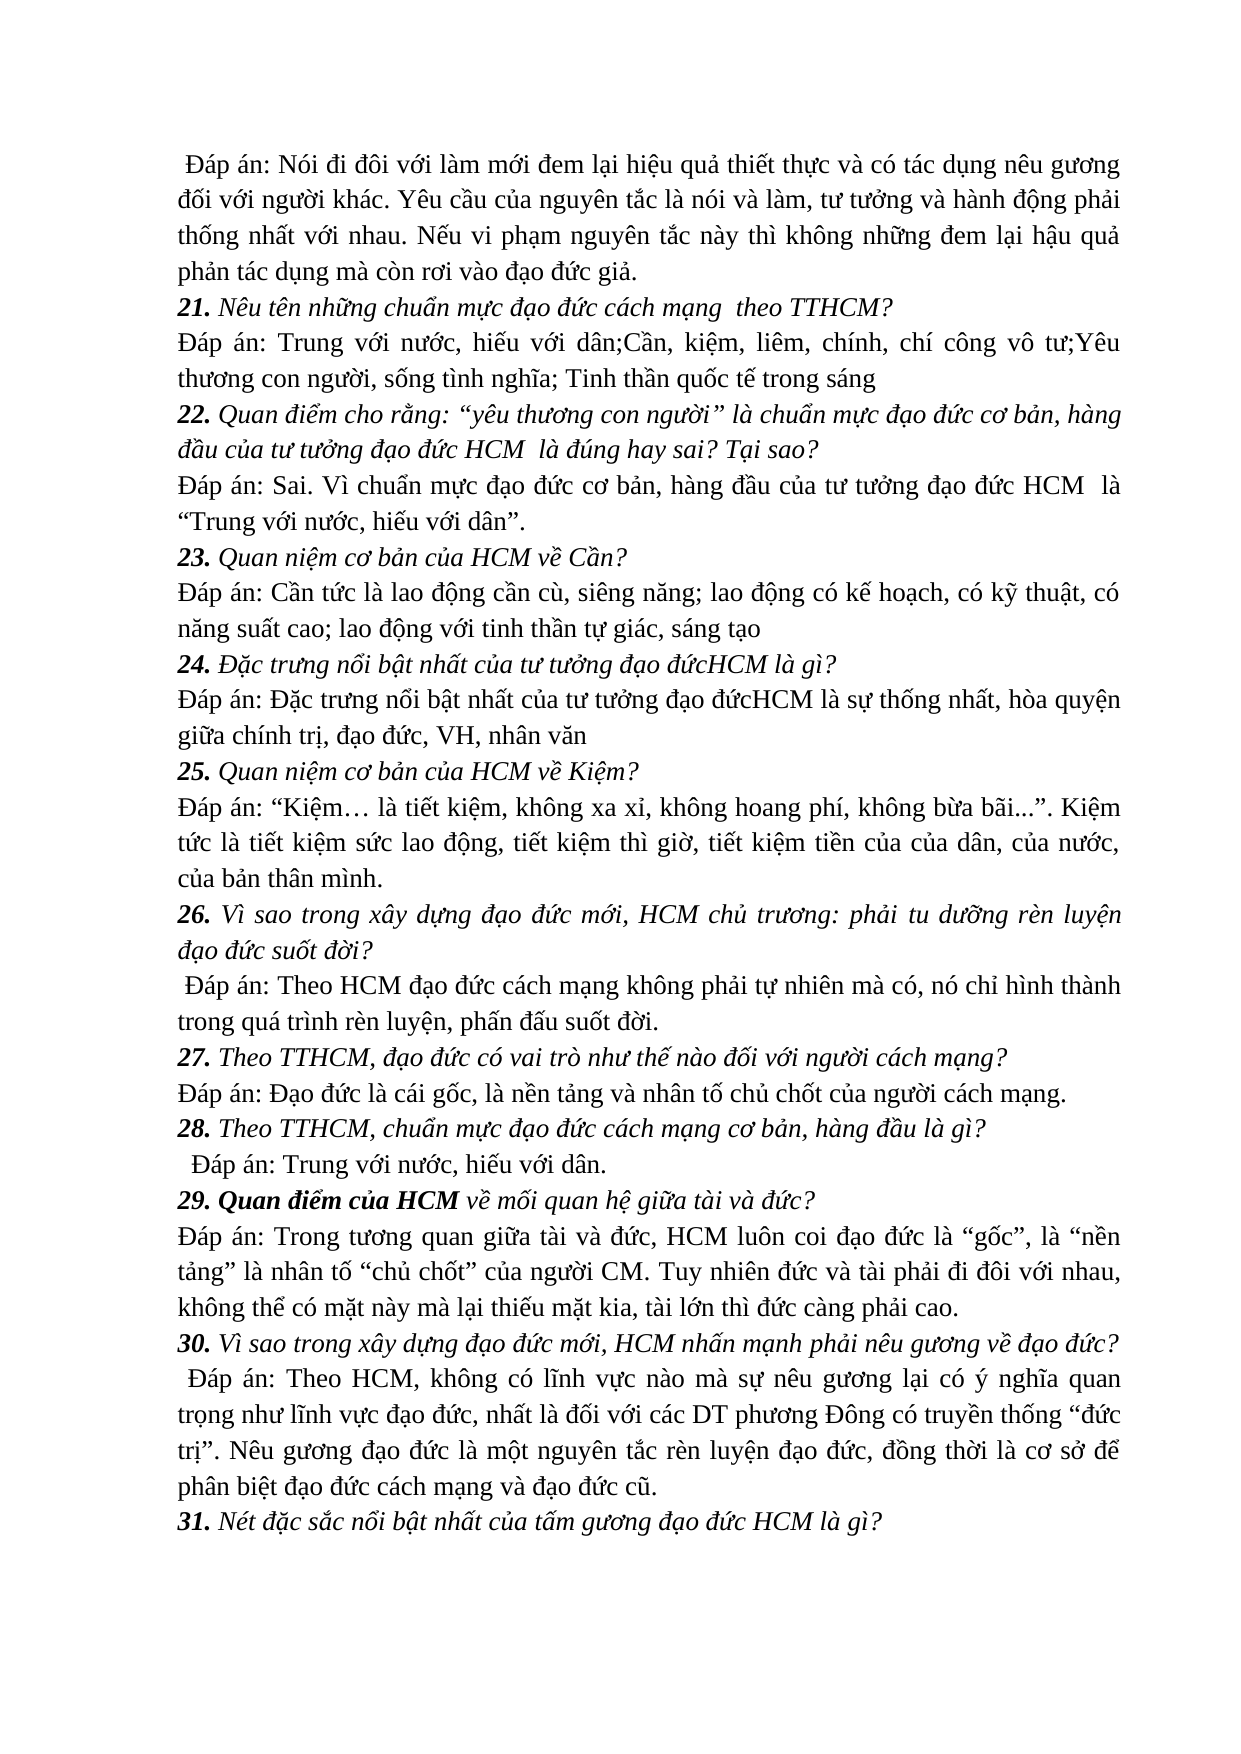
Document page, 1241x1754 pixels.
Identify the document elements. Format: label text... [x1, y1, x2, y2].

text Đáp án: “Kiệm… là tiết kiệm, không xa xỉ, không hoang phí, không bừa bãi...”. Kiệm tức là tiết kiệm sức lao động, tiết kiệm thì giờ, tiết kiệm tiền của của dân, của nước, của bản thân mình. [177, 791, 1122, 893]
text 24. Đặc trưng nổi bật nhất của tư tưởng đạo đứcHCM là gì? [177, 648, 1122, 679]
text 31. Nét đặc sắc nổi bật nhất của tấm gương đạo đức HCM là gì? [177, 1505, 1122, 1537]
text 28. Theo TTHCM, chuẩn mực đạo đức cách mạng cơ bản, hàng đầu là gì? [177, 1112, 1122, 1143]
text Đáp án: Đạo đức là cái gốc, là nền tảng và nhân tố chủ chốt của người cách mạng. [177, 1077, 1122, 1108]
text Đáp án: Theo HCM đạo đức cách mạng không phải tự nhiên mà có, nó chỉ hình thành trong quá trình rèn luyện, phấn đấu suốt đời. [177, 969, 1122, 1036]
text 25. Quan niệm cơ bản của HCM về Kiệm? [177, 755, 1122, 786]
text 26. Vì sao trong xây dựng đạo đức mới, HCM chủ trương: phải tu dưỡng rèn luyện đạo đức suốt đời? [177, 898, 1122, 965]
text Đáp án: Trung với nước, hiếu với dân;Cần, kiệm, liêm, chính, chí công vô tư;Yêu thương con người, sống tình nghĩa; Tinh thần quốc tế trong sáng [177, 326, 1122, 393]
text 22. Quan điểm cho rằng: “yêu thương con người” là chuẩn mực đạo đức cơ bản, hàng đầu của tư tưởng đạo đức HCM là đúng hay sai? Tại sao? [177, 398, 1122, 465]
text Đáp án: Đặc trưng nổi bật nhất của tư tưởng đạo đứcHCM là sự thống nhất, hòa quyện giữa chính trị, đạo đức, VH, nhân văn [177, 684, 1122, 751]
text 21. Nêu tên những chuẩn mực đạo đức cách mạng theo TTHCM? [177, 291, 1122, 322]
text Đáp án: Nói đi đôi với làm mới đem lại hiệu quả thiết thực và có tác dụng nêu gương đối với người khác. Yêu cầu của nguyên tắc là nói và làm, tư tưởng và hành động phải thống nhất với nhau. Nếu vi phạm nguyên tắc này thì không những đem lại hậu quả phản tác dụng mà còn rơi vào đạo đức giả. [177, 148, 1122, 286]
text Đáp án: Cần tức là lao động cần cù, siêng năng; lao động có kế hoạch, có kỹ thuật, có năng suất cao; lao động với tinh thần tự giác, sáng tạo [177, 576, 1122, 643]
text 27. Theo TTHCM, đạo đức có vai trò như thế nào đối với người cách mạng? [177, 1041, 1122, 1072]
text Đáp án: Trung với nước, hiếu với dân. [177, 1148, 1122, 1179]
text Đáp án: Sai. Vì chuẩn mực đạo đức cơ bản, hàng đầu của tư tưởng đạo đức HCM là “Trung với nước, hiếu với dân”. [177, 469, 1122, 536]
text 23. Quan niệm cơ bản của HCM về Cần? [177, 541, 1122, 572]
text Đáp án: Trong tương quan giữa tài và đức, HCM luôn coi đạo đức là “gốc”, là “nền tảng” là nhân tố “chủ chốt” của người CM. Tuy nhiên đức và tài phải đi đôi với nhau, không thể có mặt này mà lại thiếu mặt kia, tài lớn thì đức càng phải cao. [177, 1219, 1122, 1322]
text 30. Vì sao trong xây dựng đạo đức mới, HCM nhấn mạnh phải nêu gương về đạo đức? [177, 1327, 1122, 1358]
text 29. Quan điểm của HCM về mối quan hệ giữa tài và đức? [177, 1184, 1122, 1215]
text Đáp án: Theo HCM, không có lĩnh vực nào mà sự nêu gương lại có ý nghĩa quan trọng như lĩnh vực đạo đức, nhất là đối với các DT phương Đông có truyền thống “đức trị”. Nêu gương đạo đức là một nguyên tắc rèn luyện đạo đức, đồng thời là cơ sở để phân biệt đạo đức cách mạng và đạo đức cũ. [177, 1362, 1122, 1501]
